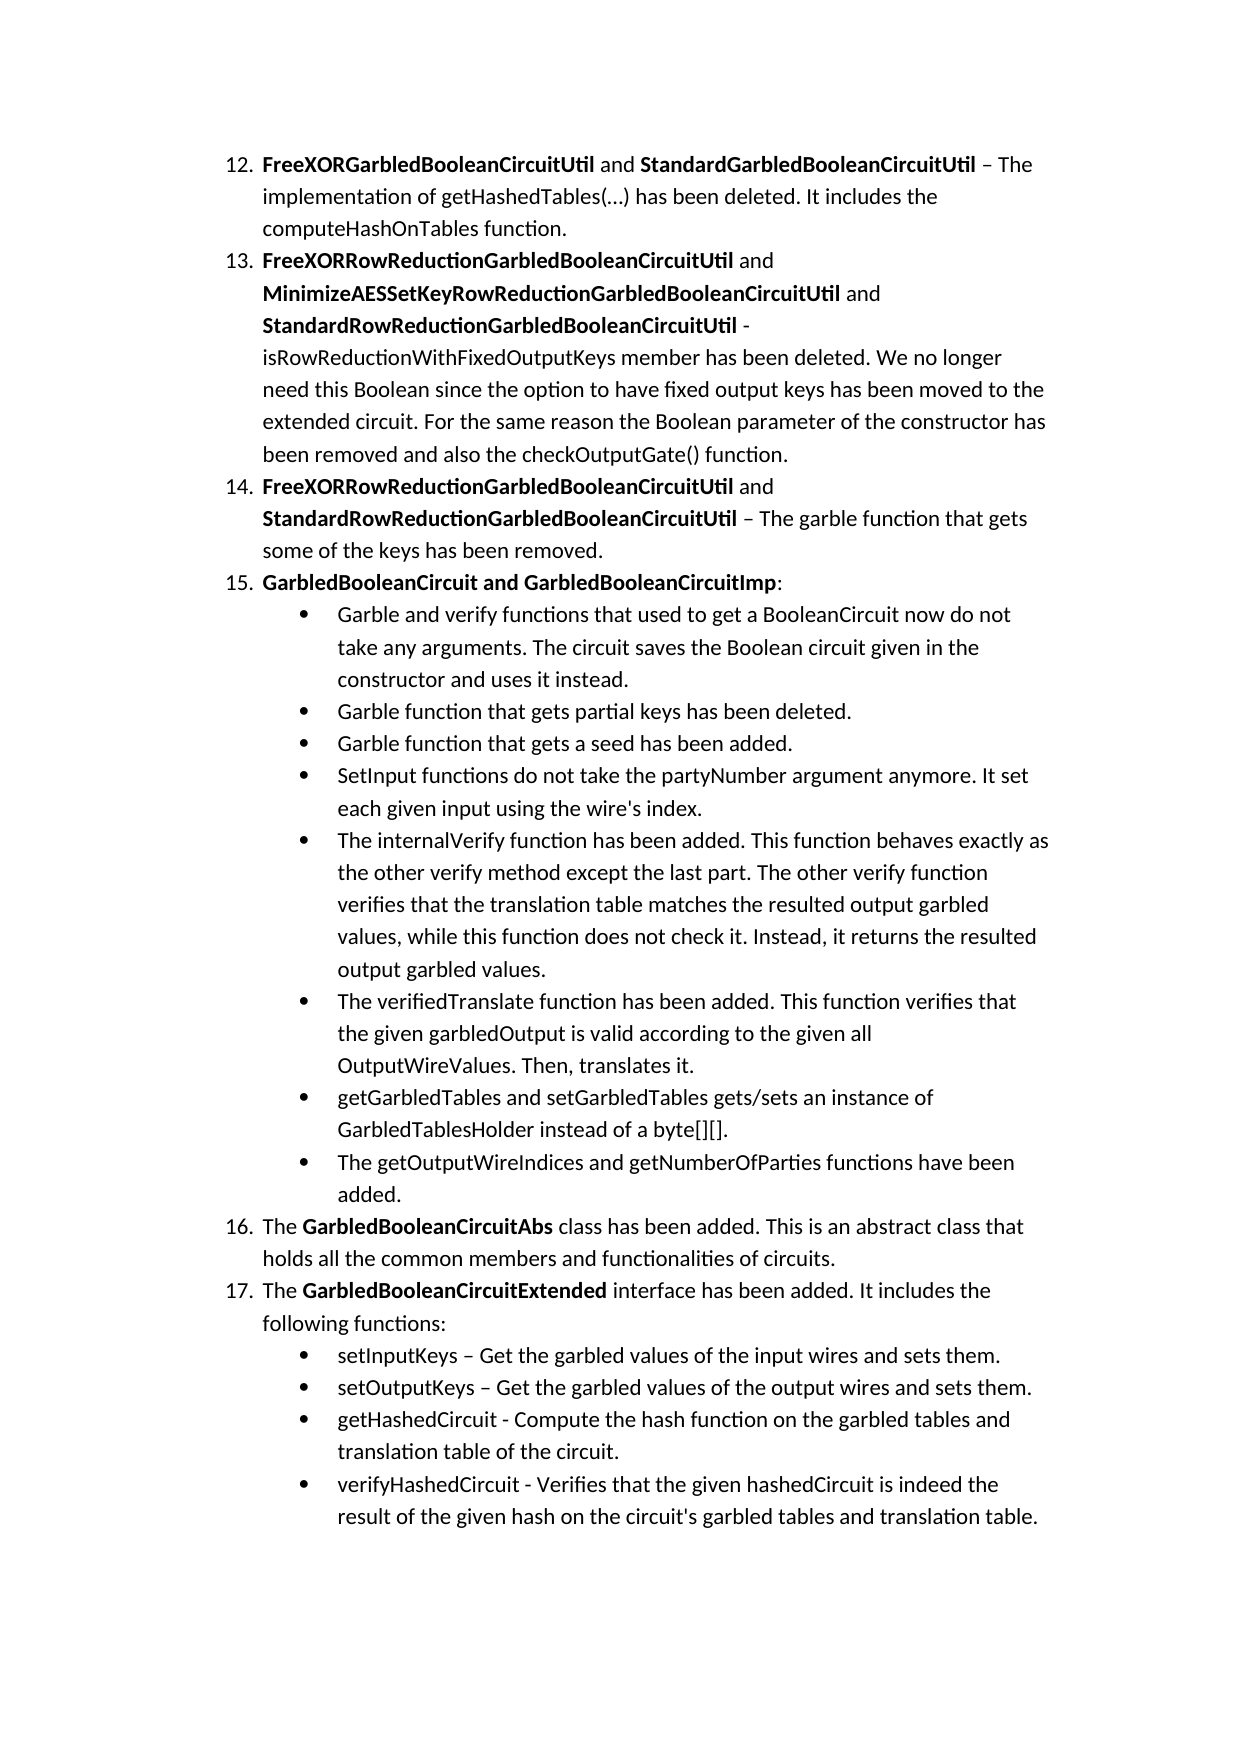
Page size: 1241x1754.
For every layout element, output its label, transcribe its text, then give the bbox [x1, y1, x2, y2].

list The GarbledBooleanCircuitAbs class has been added. This is an abstract class that holds all the common members and functionalities of circuits. [225, 1212, 1053, 1272]
list The verifiedTranslate function has been added. This function verifies that the given garbledOutput is valid according to the given all OutputWireValues. Then, translates it. [300, 987, 1053, 1079]
list The GarbledBooleanCircuitExtended interface has been added. It includes the following functions: [225, 1277, 1053, 1337]
list getHashedCircuit - Compute the hash function on the garbled tables and translation table of the circuit. [300, 1405, 1053, 1466]
list GarbledBooleanCircuit and GarbledBooleanCircuitImp: [225, 568, 1053, 596]
list verifyHashedCircuit - Verifies that the given hashedCircuit is indeed the result of the given hash on the circuit's garbled tables and translation table. [300, 1470, 1053, 1530]
list SetInput functions do not take the partyNumber argument anymore. It set each given input using the wire's index. [300, 762, 1053, 822]
list FreeXORRowReductionGarbledBooleanCircuitUtil and MinimizeAESSetKeyRowReductionGarbledBooleanCircuitUtil and StandardRowReductionGarbledBooleanCircuitUtil - isRowReductionWithFixedOutputKeys member has been deleted. We no longer need this Boolean since the option to have fixed output keys has been moved to the extended circuit. For the same reason the Boolean parameter of the constructor has been removed and also the checkOutputGate() function. [225, 247, 1053, 468]
list FreeXORRowReductionGarbledBooleanCircuitUtil and StandardRowReductionGarbledBooleanCircuitUtil – The garble function that gets some of the keys has been removed. [225, 472, 1053, 564]
list setOutputKeys – Get the garbled values of the output wires and sets them. [300, 1373, 1053, 1401]
list Garble function that gets a seed has been added. [300, 729, 1053, 757]
list Garble and verify functions that used to get a BooleanCircuit now do not take any arguments. The circuit saves the Boolean circuit given in the constructor and uses it instead. [300, 601, 1053, 693]
list The internalVerify function has been added. This function behaves exactly as the other verify method except the last part. The other verify function verifies that the translation table matches the resulted output garbled values, while this function does not check it. Instead, it returns the resulted output garbled values. [300, 826, 1053, 983]
list FreeXORGarbledBooleanCircuitUtil and StandardGarbledBooleanCircuitUtil – The implementation of getHashedTables(…) has been deleted. It includes the computeHashOnTables function. [225, 150, 1053, 242]
list setInputKeys – Get the garbled values of the input wires and sets them. [300, 1341, 1053, 1369]
list Garble function that gets partial keys has been deleted. [300, 697, 1053, 725]
list The getOutputWireIndices and getNumberOfParties functions have been added. [300, 1148, 1053, 1208]
list getGarbledTables and setGarbledTables gets/sets an instance of GarbledTablesHolder instead of a byte[][]. [300, 1083, 1053, 1144]
